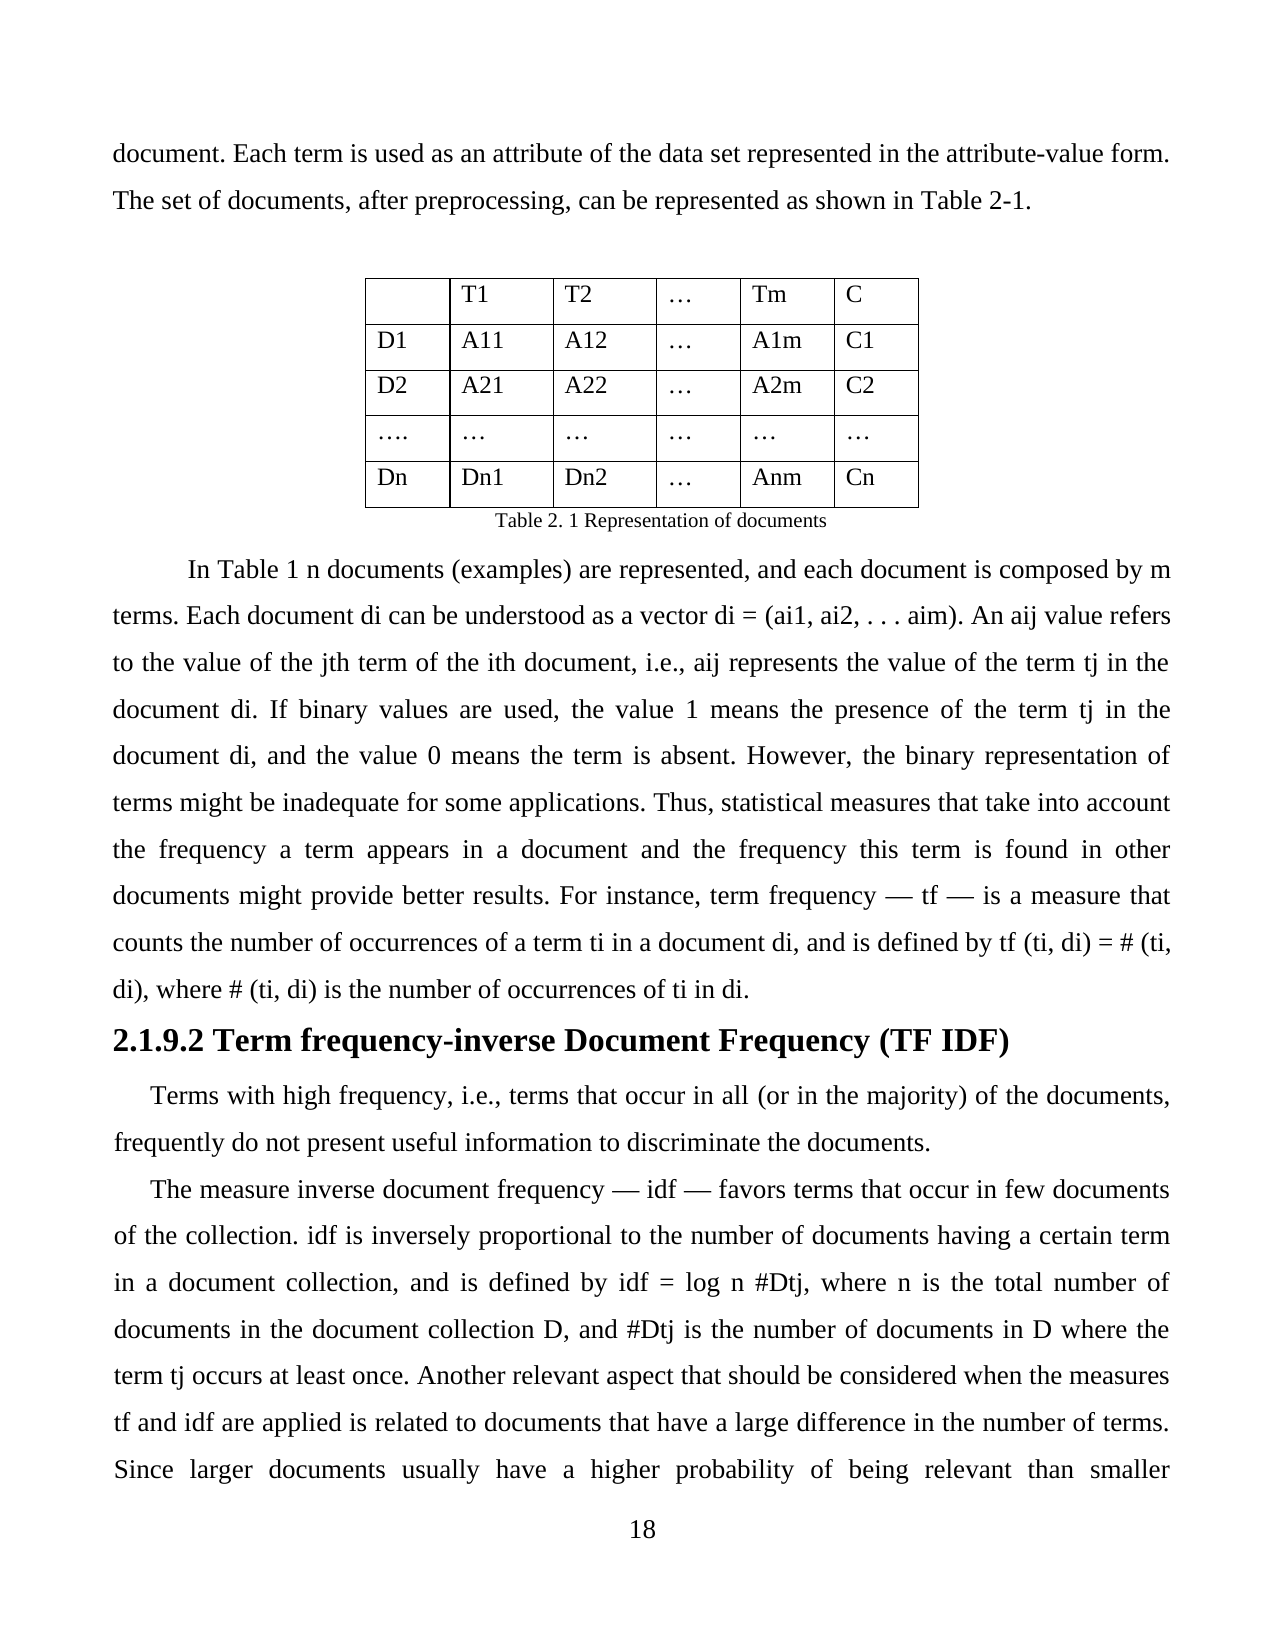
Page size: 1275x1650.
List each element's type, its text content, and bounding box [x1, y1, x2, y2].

table_header [366, 279, 449, 324]
table_cell … [835, 416, 918, 461]
text Terms with high frequency, i.e., terms that occur in all (or in the majority) of the documents, frequently do not present useful information to discriminate the documents. [113, 1079, 1172, 1157]
table_cell A12 [554, 325, 656, 369]
table_header Tm [741, 279, 834, 324]
table_cell D1 [366, 325, 449, 369]
table_cell A21 [451, 371, 553, 415]
table_cell C2 [835, 371, 918, 415]
table_cell … [741, 416, 834, 461]
table_cell A2m [741, 371, 834, 415]
table_cell Cn [835, 462, 918, 507]
table_cell C1 [835, 325, 918, 369]
table_cell Anm [741, 462, 834, 507]
table_cell Dn1 [451, 462, 553, 507]
text In Table 1 n documents (examples) are represented, and each document is composed by m terms. Each document di can be understood as a vector di = (ai1, ai2, . . . aim). An aij value refers to the value of the jth term of the ith document, i.e., aij represents the value of the term tj in the document di. If binary values are used, the value 1 means the presence of the term tj in the document di, and the value 0 means the term is absent. However, the binary representation of terms might be inadequate for some applications. Thus, statistical measures that take into account the frequency a term appears in a document and the frequency this term is found in other documents might provide better results. For instance, term frequency — tf — is a measure that counts the number of occurrences of a term ti in a document di, and is defined by tf (ti, di) = # (ti, di), where # (ti, di) is the number of occurrences of ti in di. [112, 553, 1172, 1004]
table_cell … [657, 325, 740, 369]
table_cell D2 [366, 371, 449, 415]
table_header T2 [554, 279, 656, 324]
table_cell Dn2 [554, 462, 656, 507]
table_cell … [451, 416, 553, 461]
table_cell A1m [741, 325, 834, 369]
text Table 2. 1 Representation of documents [150, 508, 1172, 532]
table_cell …. [366, 416, 449, 461]
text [113, 1173, 1172, 1484]
table_header T1 [451, 279, 553, 324]
table_cell A11 [451, 325, 553, 369]
table_cell Dn [366, 462, 449, 507]
table_cell … [657, 462, 740, 507]
table_cell … [657, 371, 740, 415]
table_header C [835, 279, 918, 324]
subtitle 2.1.9.2 Term frequency-inverse Document Frequency (TF IDF) [112, 1020, 1082, 1058]
table_header … [657, 279, 740, 324]
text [112, 137, 1172, 215]
table_cell A22 [554, 371, 656, 415]
table_cell … [657, 416, 740, 461]
table_cell … [554, 416, 656, 461]
